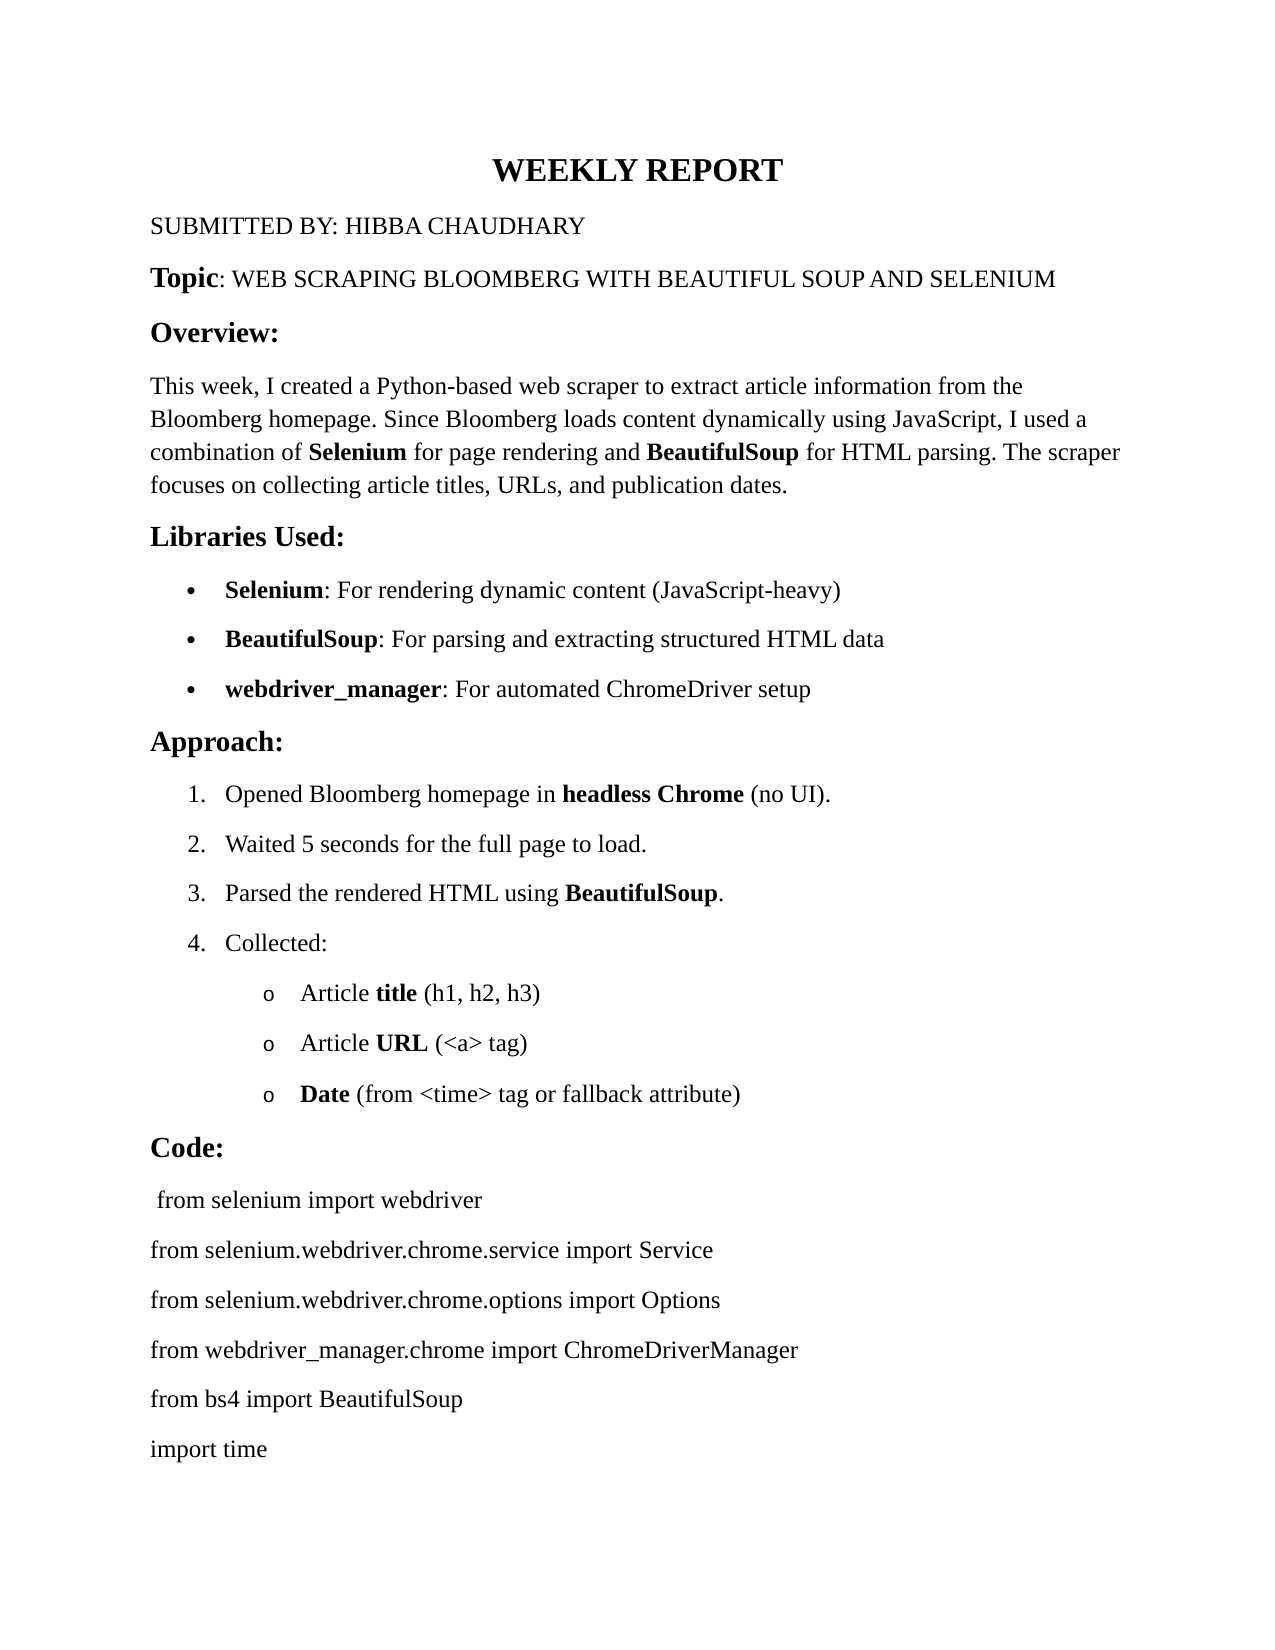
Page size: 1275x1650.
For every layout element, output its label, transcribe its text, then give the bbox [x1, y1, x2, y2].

text from selenium import webdriver [150, 1185, 1125, 1214]
text from selenium.webdriver.chrome.service import Service [150, 1235, 1125, 1264]
list Waited 5 seconds for the full page to load. [187, 829, 1125, 857]
list Article title (h1, h2, h3) [262, 978, 1125, 1007]
list Opened Bloomberg homepage in headless Chrome (no UI). [187, 779, 1125, 808]
text from bs4 import BeautifulSoup [150, 1384, 1125, 1413]
list Selenium: For rendering dynamic content (JavaScript-heavy) [187, 575, 1125, 603]
list Parsed the rendered HTML using BeautifulSoup. [187, 878, 1125, 907]
text Overview: [150, 316, 1125, 349]
list webdriver_manager: For automated ChromeDriver setup [187, 674, 1125, 703]
text from selenium.webdriver.chrome.options import Options [150, 1285, 1125, 1314]
text WEEKLY REPORT [150, 150, 1125, 188]
list Collected: [187, 928, 1125, 957]
text Code: [150, 1130, 1125, 1163]
text Topic: WEB SCRAPING BLOOMBERG WITH BEAUTIFUL SOUP AND SELENIUM [150, 260, 1125, 294]
text SUBMITTED BY: HIBBA CHAUDHARY [150, 211, 1125, 239]
list Article URL (<a> tag) [262, 1028, 1125, 1058]
text from webdriver_manager.chrome import ChromeDriverManager [150, 1335, 1125, 1363]
text Libraries Used: [150, 519, 1125, 553]
text import time [150, 1434, 1125, 1463]
text Approach: [150, 724, 1125, 757]
list Date (from <time> tag or fallback attribute) [262, 1079, 1125, 1109]
list BeautifulSoup: For parsing and extracting structured HTML data [187, 624, 1125, 653]
text This week, I created a Python-based web scraper to extract article information from the Bloomberg homepage. Since Bloomberg loads content dynamically using JavaScript, I used a combination of Selenium for page rendering and BeautifulSoup for HTML parsing. The scraper focuses on collecting article titles, URLs, and publication dates. [150, 371, 1125, 499]
